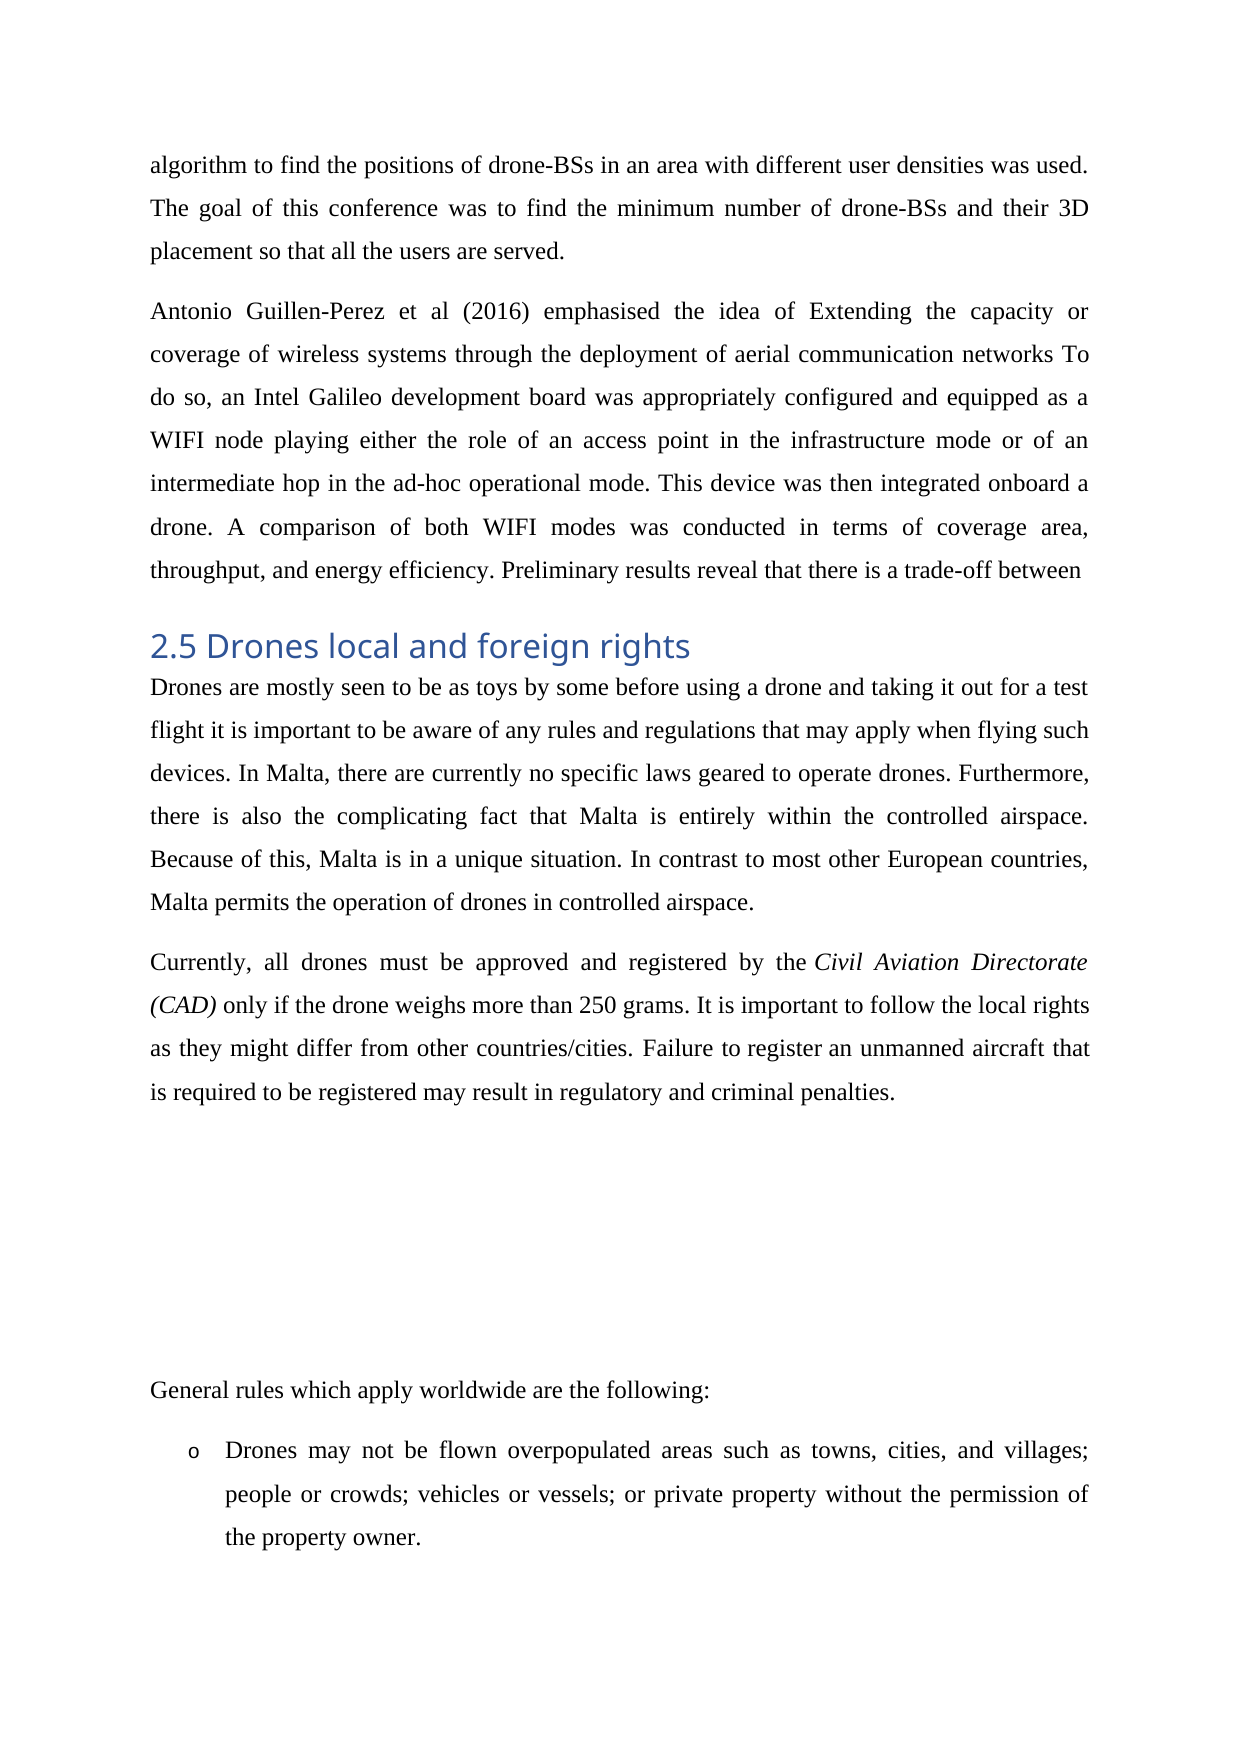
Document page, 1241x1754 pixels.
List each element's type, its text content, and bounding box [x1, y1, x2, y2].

subtitle 2.5 Drones local and foreign rights [150, 623, 1090, 668]
text Drones are mostly seen to be as toys by some before using a drone and taking it out for a test flight it is important to be aware of any rules and regulations that may apply when flying such devices. In Malta, there are currently no specific laws geared to operate drones. Furthermore, there is also the complicating fact that Malta is entirely within the controlled airspace. Because of this, Malta is in a unique situation. In contrast to most other European countries, Malta permits the operation of drones in controlled airspace. [150, 672, 1090, 916]
text General rules which apply worldwide are the following: [150, 1376, 1090, 1404]
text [150, 150, 1090, 265]
text Currently, all drones must be approved and registered by the Civil Aviation Directorate (CAD) only if the drone weighs more than 250 grams. It is important to follow the local rights as they might differ from other countries/cities. Failure to register an unmanned aircraft that is required to be registered may result in regulatory and criminal penalties. [150, 947, 1090, 1105]
text Antonio Guillen-Perez et al (2016) emphasised the idea of Extending the capacity or coverage of wireless systems through the deployment of aerial communication networks To do so, an Intel Galileo development board was appropriately configured and equipped as a WIFI node playing either the role of an access point in the infrastructure mode or of an intermediate hop in the ad-hoc operational mode. This device was then integrated onboard a drone. A comparison of both WIFI modes was conducted in terms of coverage area, throughput, and energy efficiency. Preliminary results reveal that there is a trade-off between [150, 296, 1090, 583]
list Drones may not be flown overpopulated areas such as towns, cities, and villages; people or crowds; vehicles or vessels; or private property without the permission of the property owner. [187, 1435, 1090, 1551]
